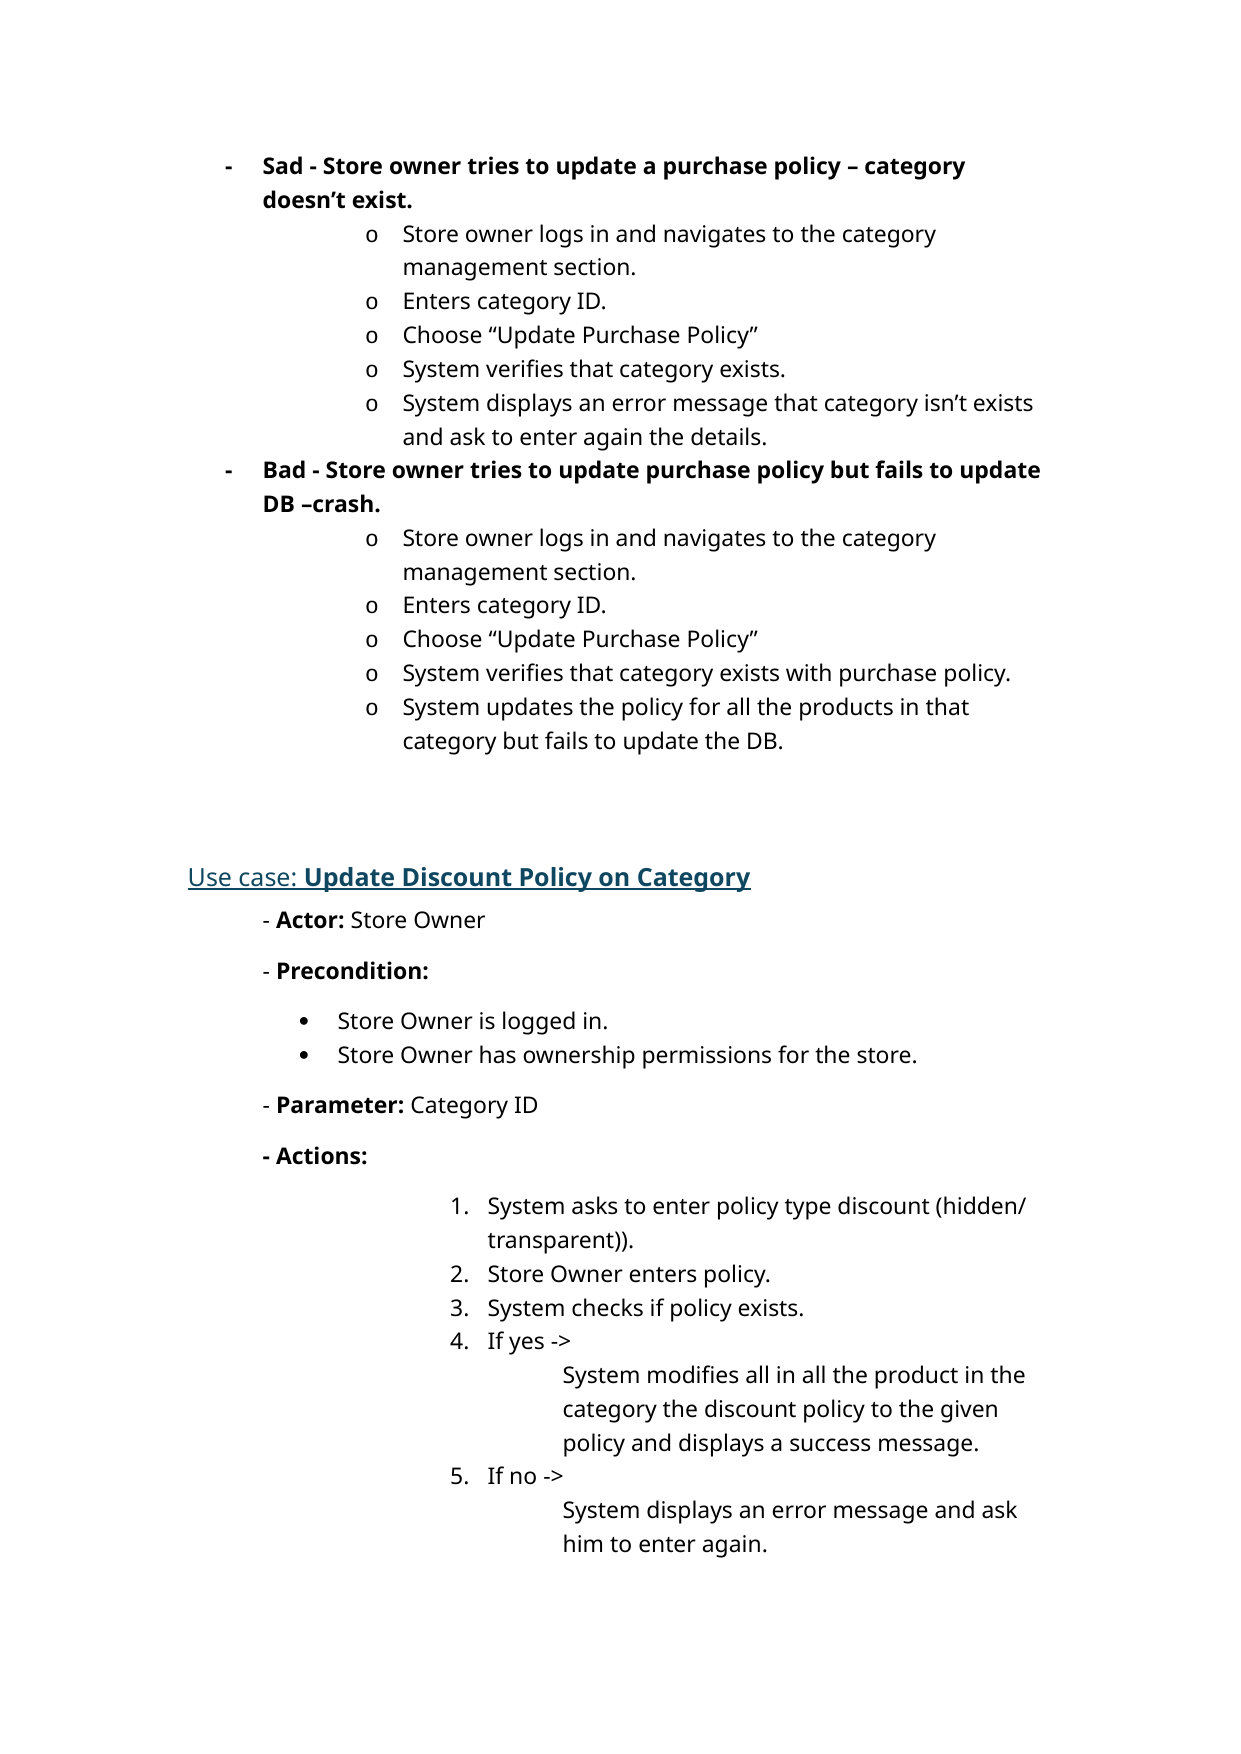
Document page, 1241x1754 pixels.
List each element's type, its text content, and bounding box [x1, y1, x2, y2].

subtitle Use case: Update Discount Policy on Category [187, 859, 1053, 893]
list Store owner logs in and navigates to the category management section. [365, 217, 1053, 283]
list System verifies that category exists with purchase policy. [365, 657, 1053, 688]
list System checks if policy exists. [450, 1292, 1053, 1323]
list Store Owner has ownership permissions for the store. [300, 1039, 1053, 1070]
text - Actions: [187, 1140, 1053, 1171]
list System asks to enter policy type discount (hidden/ transparent)). [450, 1190, 1053, 1255]
list Store Owner enters policy. [450, 1258, 1053, 1289]
list If yes -> [450, 1325, 1053, 1357]
list System displays an error message that category isn’t exists and ask to enter again the details. [365, 387, 1053, 452]
list Store Owner is logged in. [300, 1005, 1053, 1037]
list System displays an error message and ask him to enter again. [562, 1494, 1053, 1559]
list System updates the policy for all the products in that category but fails to update the DB. [365, 691, 1053, 756]
text - Precondition: [262, 955, 1053, 986]
list Sad - Store owner tries to update a purchase policy – category doesn’t exist. [225, 150, 1053, 215]
list Choose “Update Purchase Policy” [365, 319, 1053, 350]
text - Parameter: Category ID [262, 1089, 1053, 1121]
list Store owner logs in and navigates to the category management section. [365, 522, 1053, 587]
list System verifies that category exists. [365, 353, 1053, 384]
list Enters category ID. [365, 285, 1053, 316]
list Bad - Store owner tries to update purchase policy but fails to update DB –crash. [225, 454, 1053, 519]
list System modifies all in all the product in the category the discount policy to the given policy and displays a success message. [562, 1359, 1053, 1458]
list If no -> [450, 1460, 1053, 1492]
text - Actor: Store Owner [262, 904, 1053, 936]
list Enters category ID. [365, 589, 1053, 621]
list Choose “Update Purchase Policy” [365, 623, 1053, 654]
